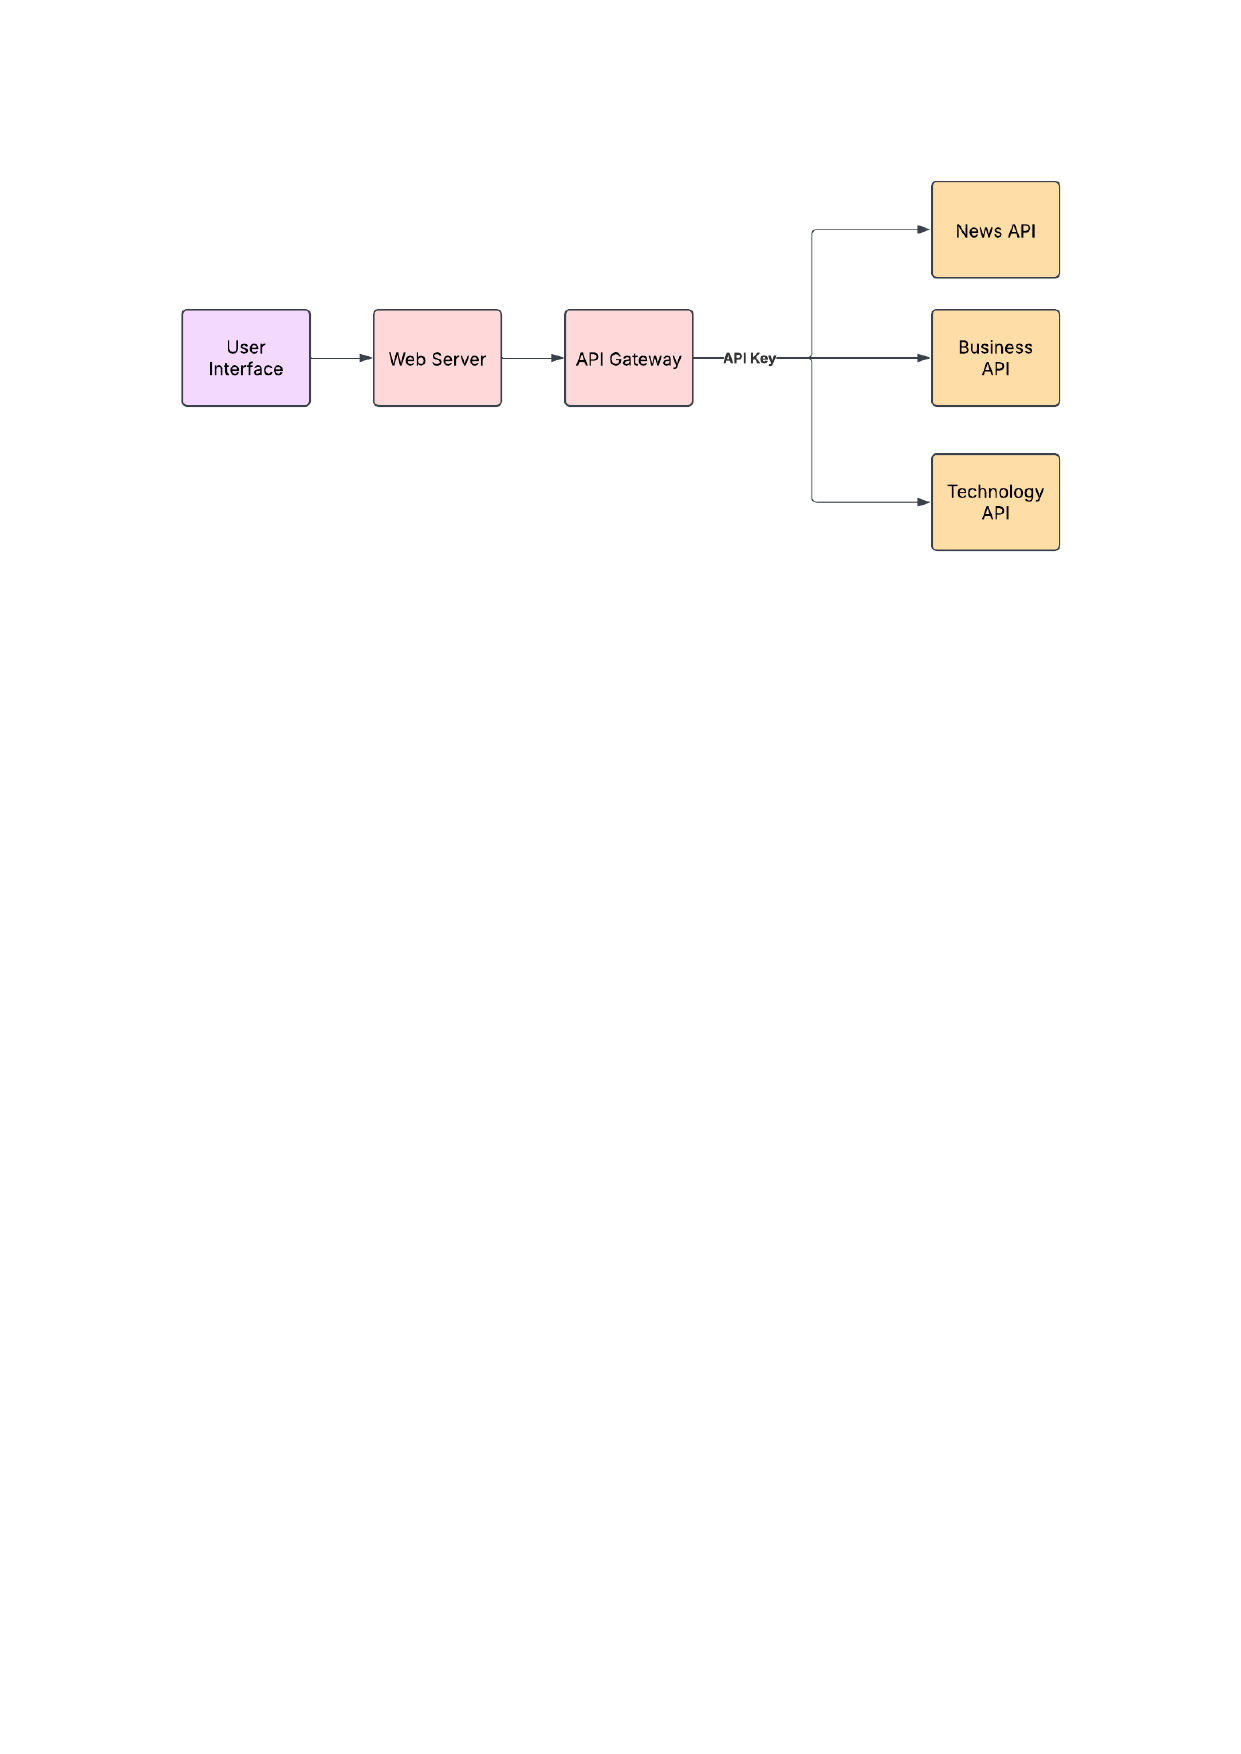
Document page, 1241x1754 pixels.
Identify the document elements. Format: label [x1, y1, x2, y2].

picture [150, 150, 1091, 582]
